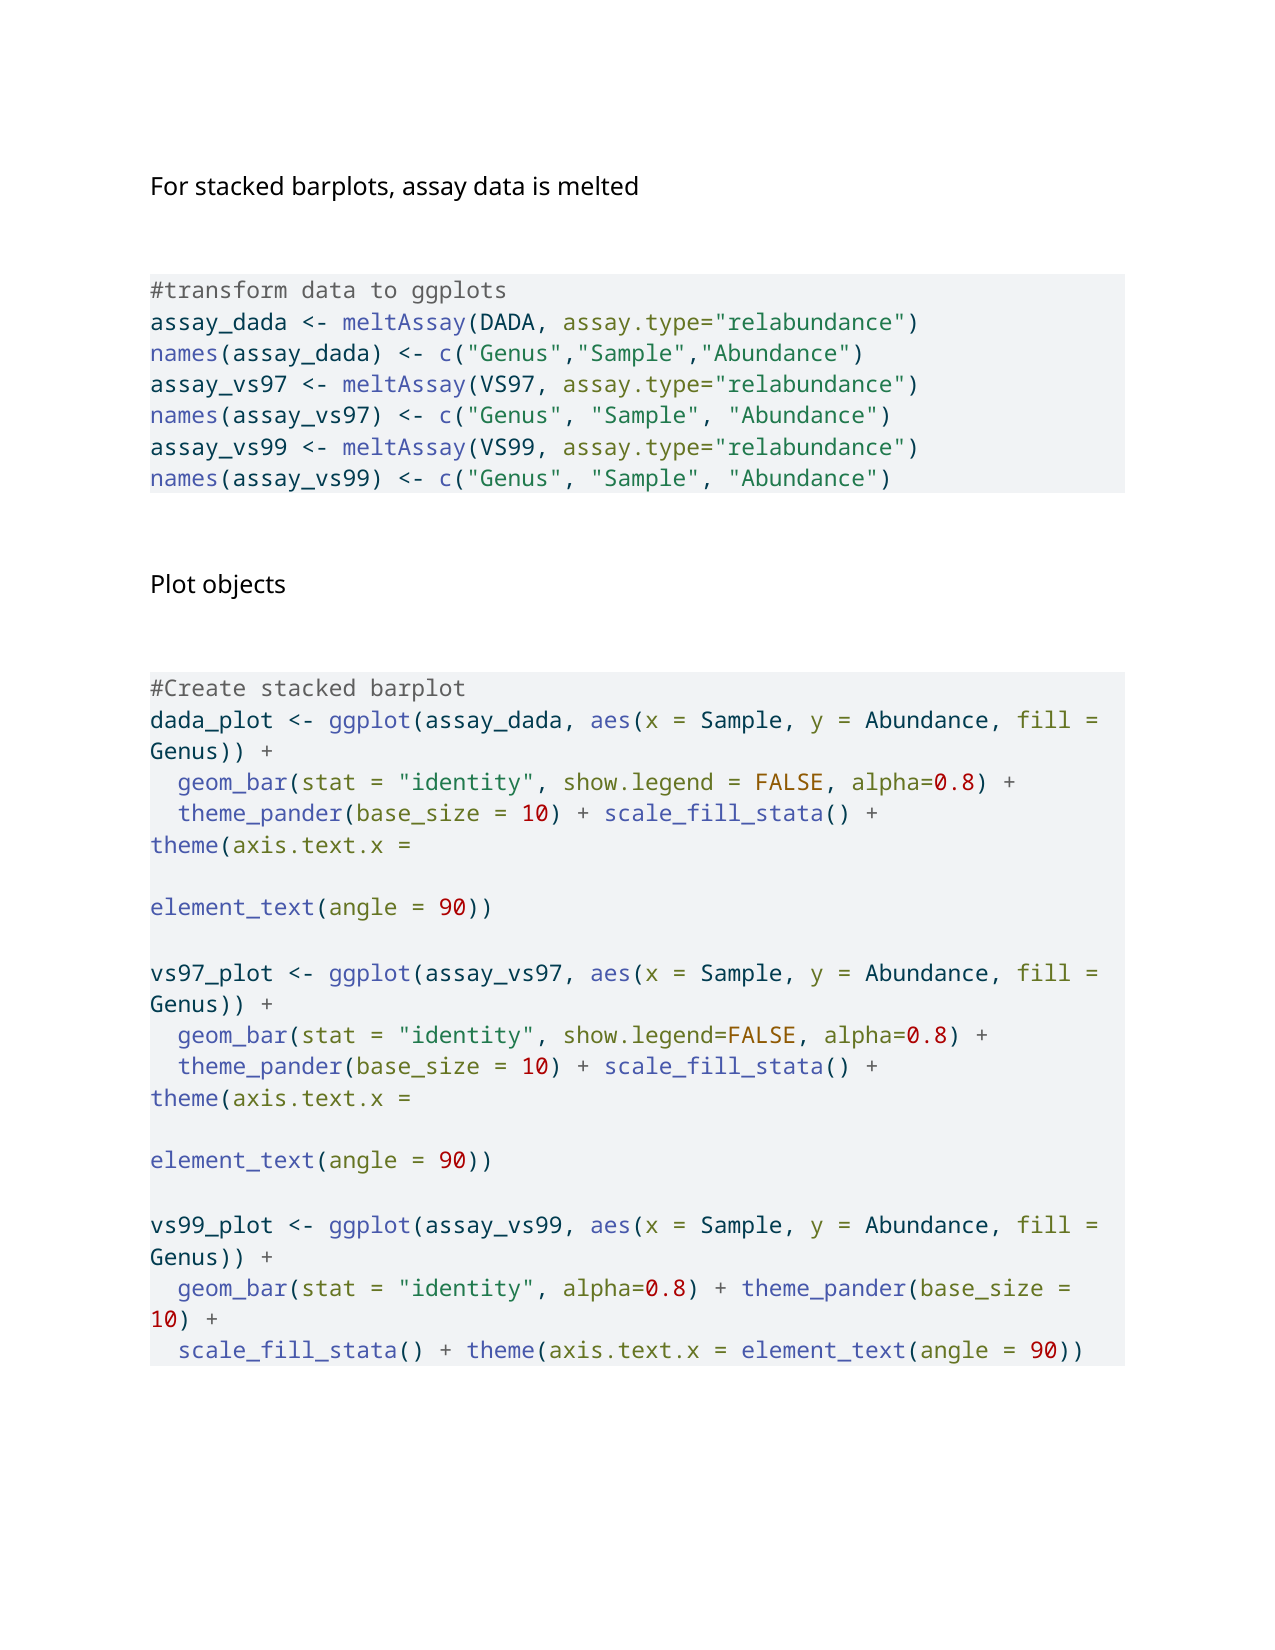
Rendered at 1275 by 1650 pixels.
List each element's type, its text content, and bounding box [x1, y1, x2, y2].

text #transform data to ggplots assay_dada <- meltAssay(DADA, assay.type="relabundance") names(assay_dada) <- c("Genus","Sample","Abundance") assay_vs97 <- meltAssay(VS97, assay.type="relabundance") names(assay_vs97) <- c("Genus", "Sample", "Abundance") assay_vs99 <- meltAssay(VS99, assay.type="relabundance") names(assay_vs99) <- c("Genus", "Sample", "Abundance") [507, 274, 1125, 493]
text Plot objects [150, 567, 1125, 601]
text #Create stacked barplot dada_plot <- ggplot(assay_dada, aes(x = Sample, y = Abundance, fill = Genus)) + geom_bar(stat = "identity", show.legend = FALSE, alpha=0.8) + theme_pander(base_size = 10) + scale_fill_stata() + theme(axis.text.x = element_text(angle = 90)) vs97_plot <- ggplot(assay_vs97, aes(x = Sample, y = Abundance, fill = Genus)) + geom_bar(stat = "identity", show.legend=FALSE, alpha=0.8) + theme_pander(base_size = 10) + scale_fill_stata() + theme(axis.text.x = element_text(angle = 90)) vs99_plot <- ggplot(assay_vs99, aes(x = Sample, y = Abundance, fill = Genus)) + geom_bar(stat = "identity", alpha=0.8) + theme_pander(base_size = 10) + scale_fill_stata() + theme(axis.text.x = element_text(angle = 90)) [150, 672, 1125, 1366]
text For stacked barplots, assay data is melted [150, 169, 1125, 203]
